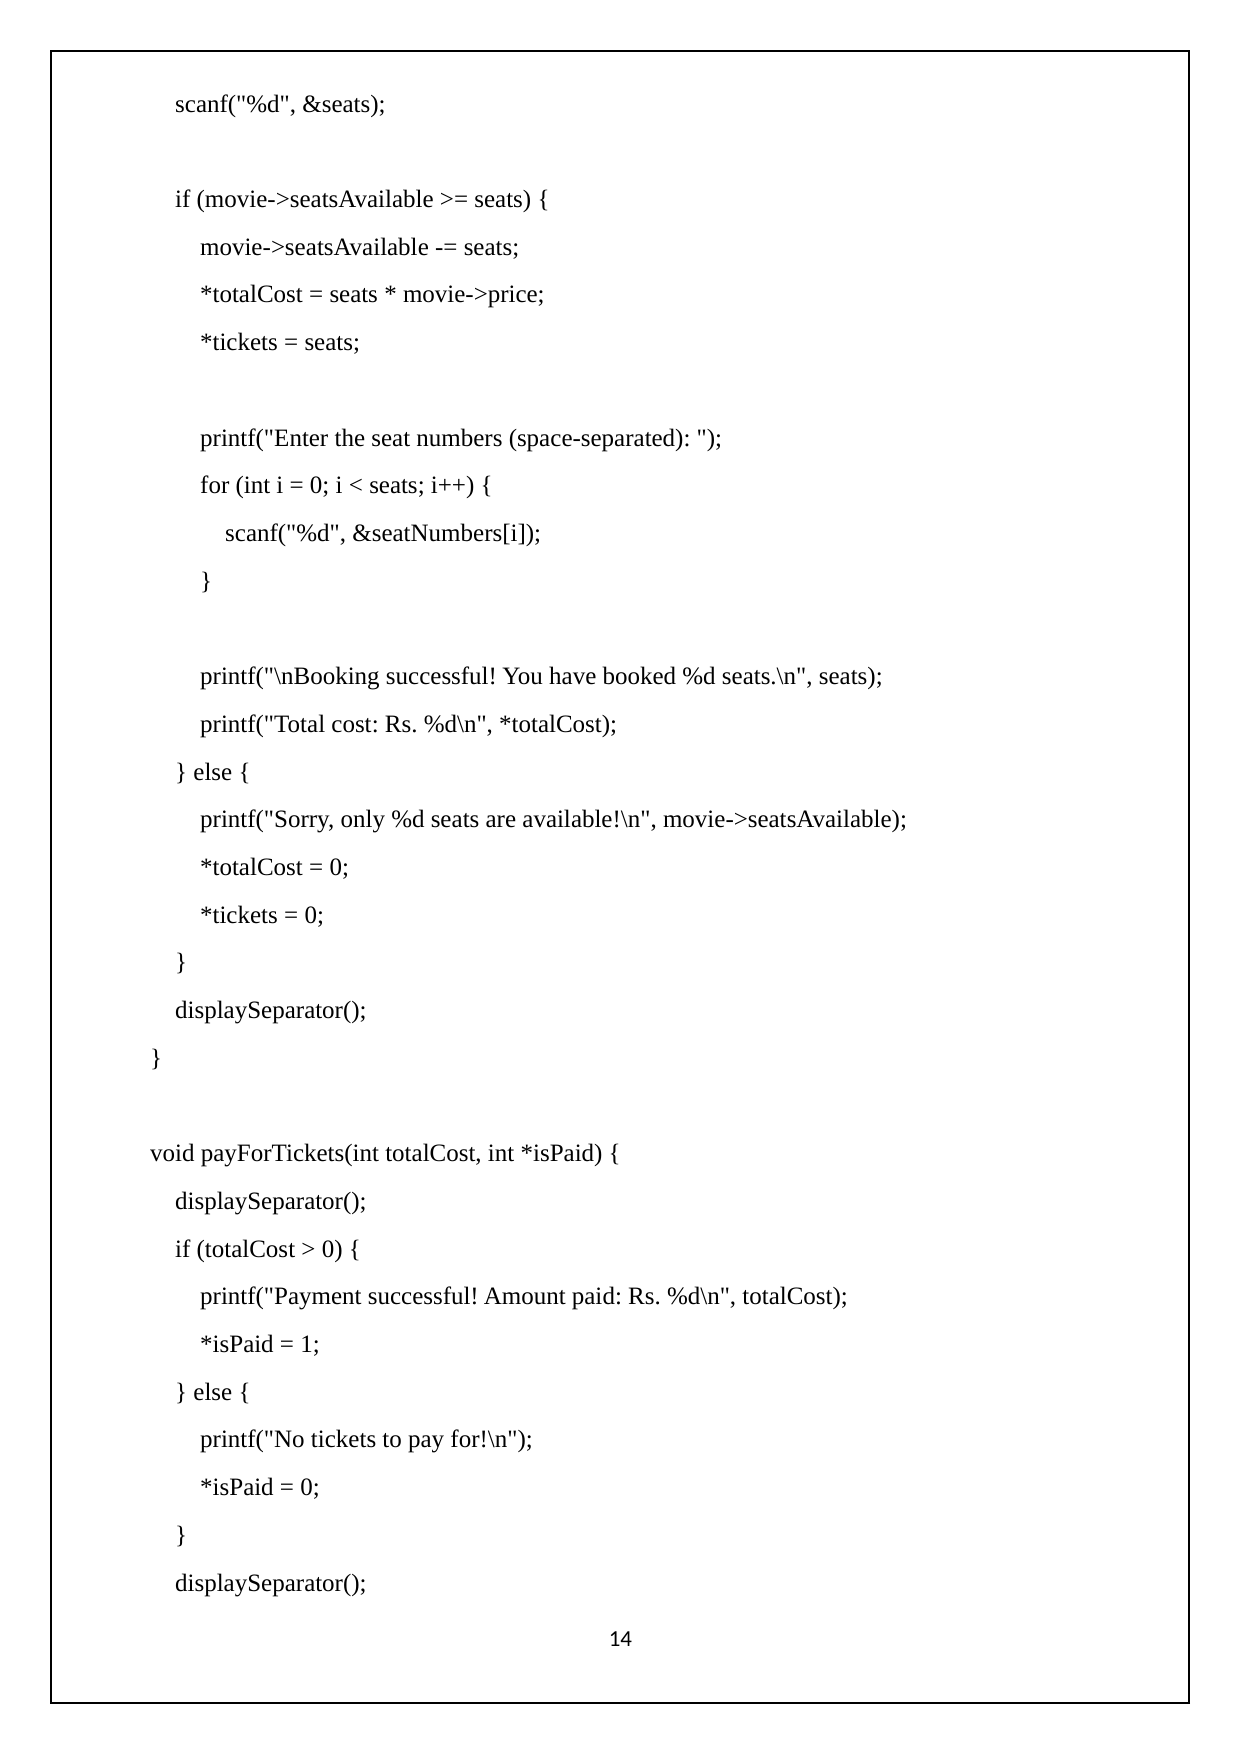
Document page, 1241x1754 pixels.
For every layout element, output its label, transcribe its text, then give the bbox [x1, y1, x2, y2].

text scanf("%d", &seats); [150, 89, 1090, 117]
text } [150, 1520, 1090, 1549]
text displaySeparator(); [150, 1186, 1090, 1215]
text for (int i = 0; i < seats; i++) { [150, 470, 1090, 499]
text displaySeparator(); [150, 995, 1090, 1024]
text if (movie->seatsAvailable >= seats) { [150, 184, 1090, 213]
text printf("Sorry, only %d seats are available!\n", movie->seatsAvailable); [150, 804, 1090, 833]
text } else { [150, 1377, 1090, 1406]
text } [150, 1043, 1090, 1072]
text printf("Total cost: Rs. %d\n", *totalCost); [150, 709, 1090, 738]
text *totalCost = seats * movie->price; [150, 279, 1090, 308]
text *tickets = seats; [150, 327, 1090, 356]
text *tickets = 0; [150, 900, 1090, 928]
text scanf("%d", &seatNumbers[i]); [150, 518, 1090, 547]
text *totalCost = 0; [150, 852, 1090, 881]
text *isPaid = 1; [150, 1329, 1090, 1358]
text printf("Payment successful! Amount paid: Rs. %d\n", totalCost); [150, 1281, 1090, 1310]
text printf("\nBooking successful! You have booked %d seats.\n", seats); [150, 661, 1090, 690]
text printf("No tickets to pay for!\n"); [150, 1424, 1090, 1453]
text printf("Enter the seat numbers (space-separated): "); [150, 423, 1090, 451]
text displaySeparator(); [150, 1568, 1090, 1596]
text } else { [150, 757, 1090, 785]
text if (totalCost > 0) { [150, 1234, 1090, 1262]
text } [150, 566, 1090, 594]
text movie->seatsAvailable -= seats; [150, 232, 1090, 261]
text *isPaid = 0; [150, 1472, 1090, 1501]
text } [150, 947, 1090, 976]
text void payForTickets(int totalCost, int *isPaid) { [150, 1138, 1090, 1167]
